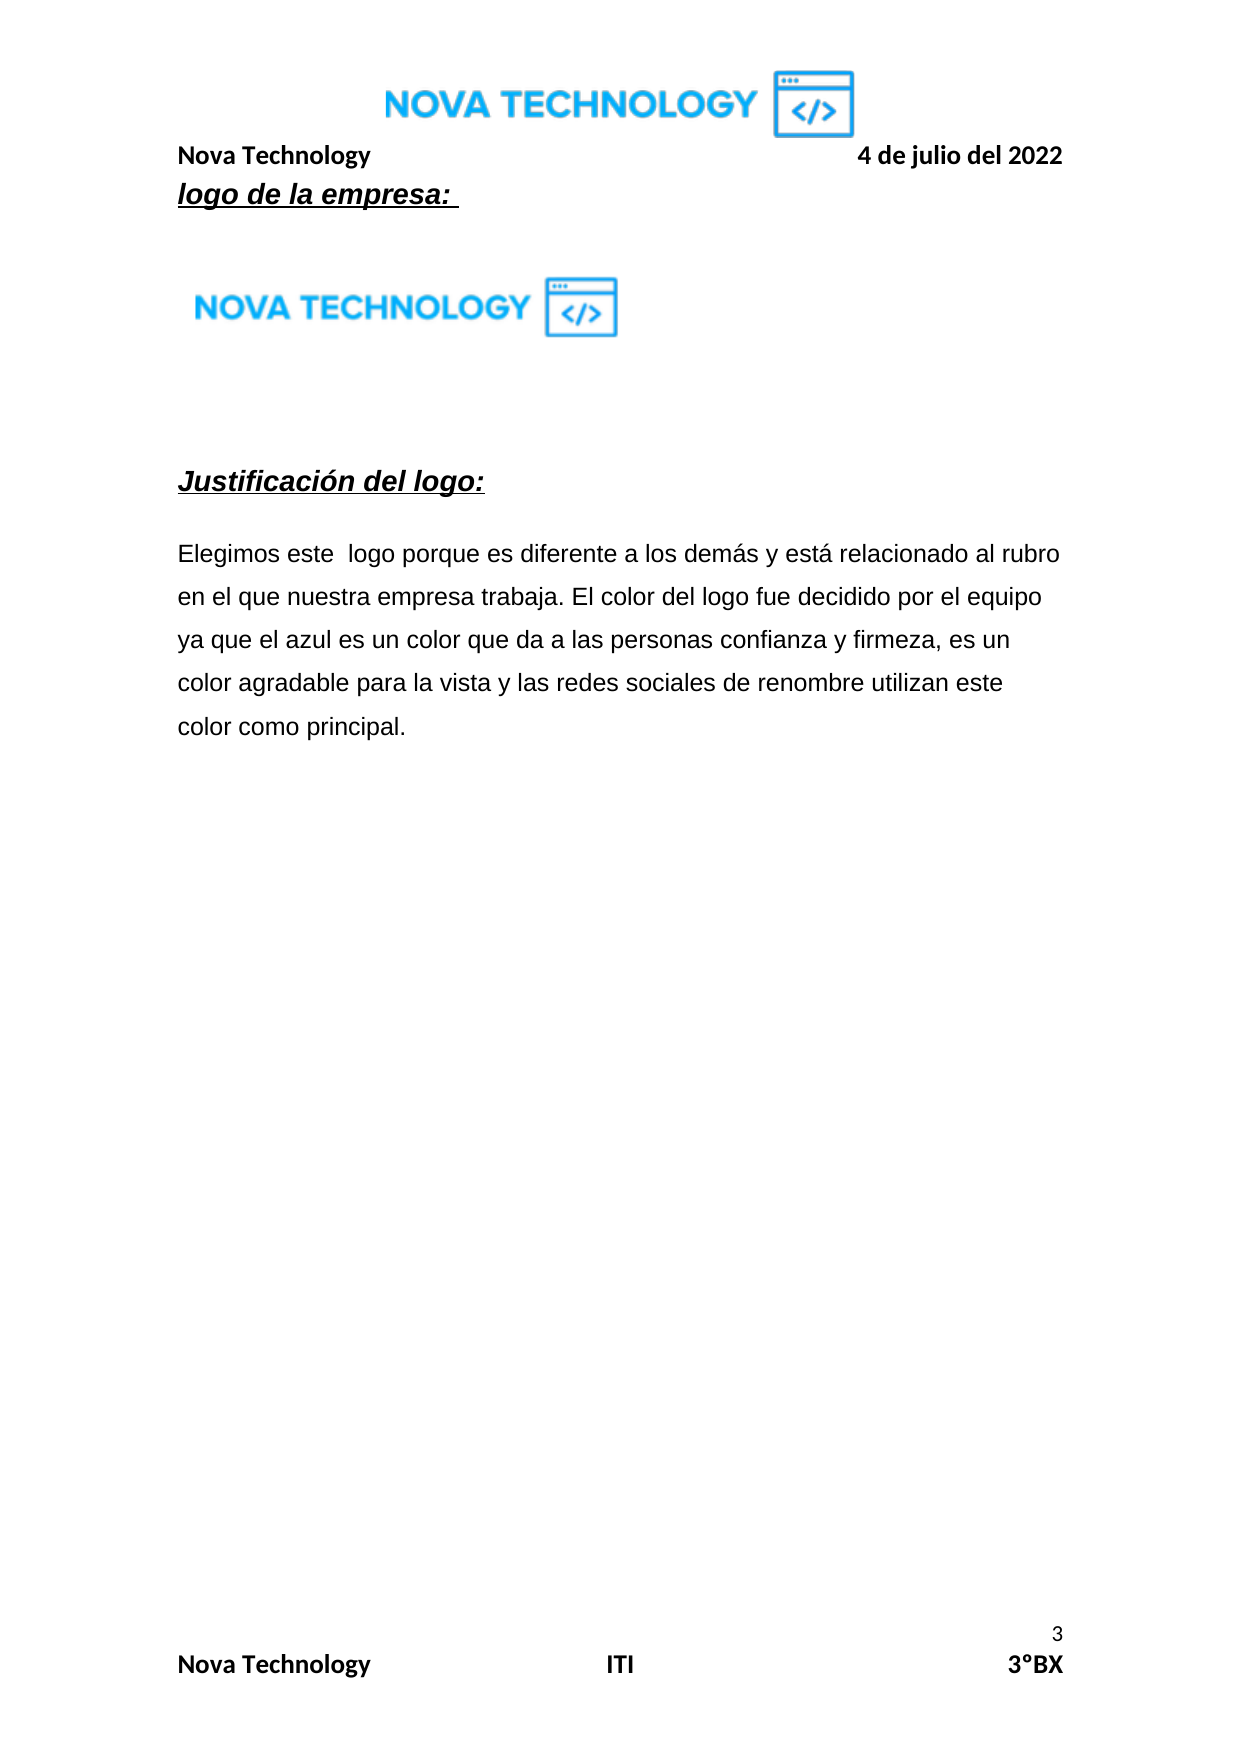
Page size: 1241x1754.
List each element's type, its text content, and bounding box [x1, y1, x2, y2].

text logo de la empresa: [177, 177, 1063, 211]
picture [177, 252, 629, 350]
text Elegimos este logo porque es diferente a los demás y está relacionado al rubro en el que nuestra empresa trabaja. El color del logo fue decidido por el equipo ya que el azul es un color que da a las personas confianza y firmeza, es un color agradable para la vista y las redes sociales de renombre utilizan este color como principal. [177, 539, 1063, 740]
text Justificación del logo: [177, 464, 1063, 497]
picture [385, 70, 855, 138]
